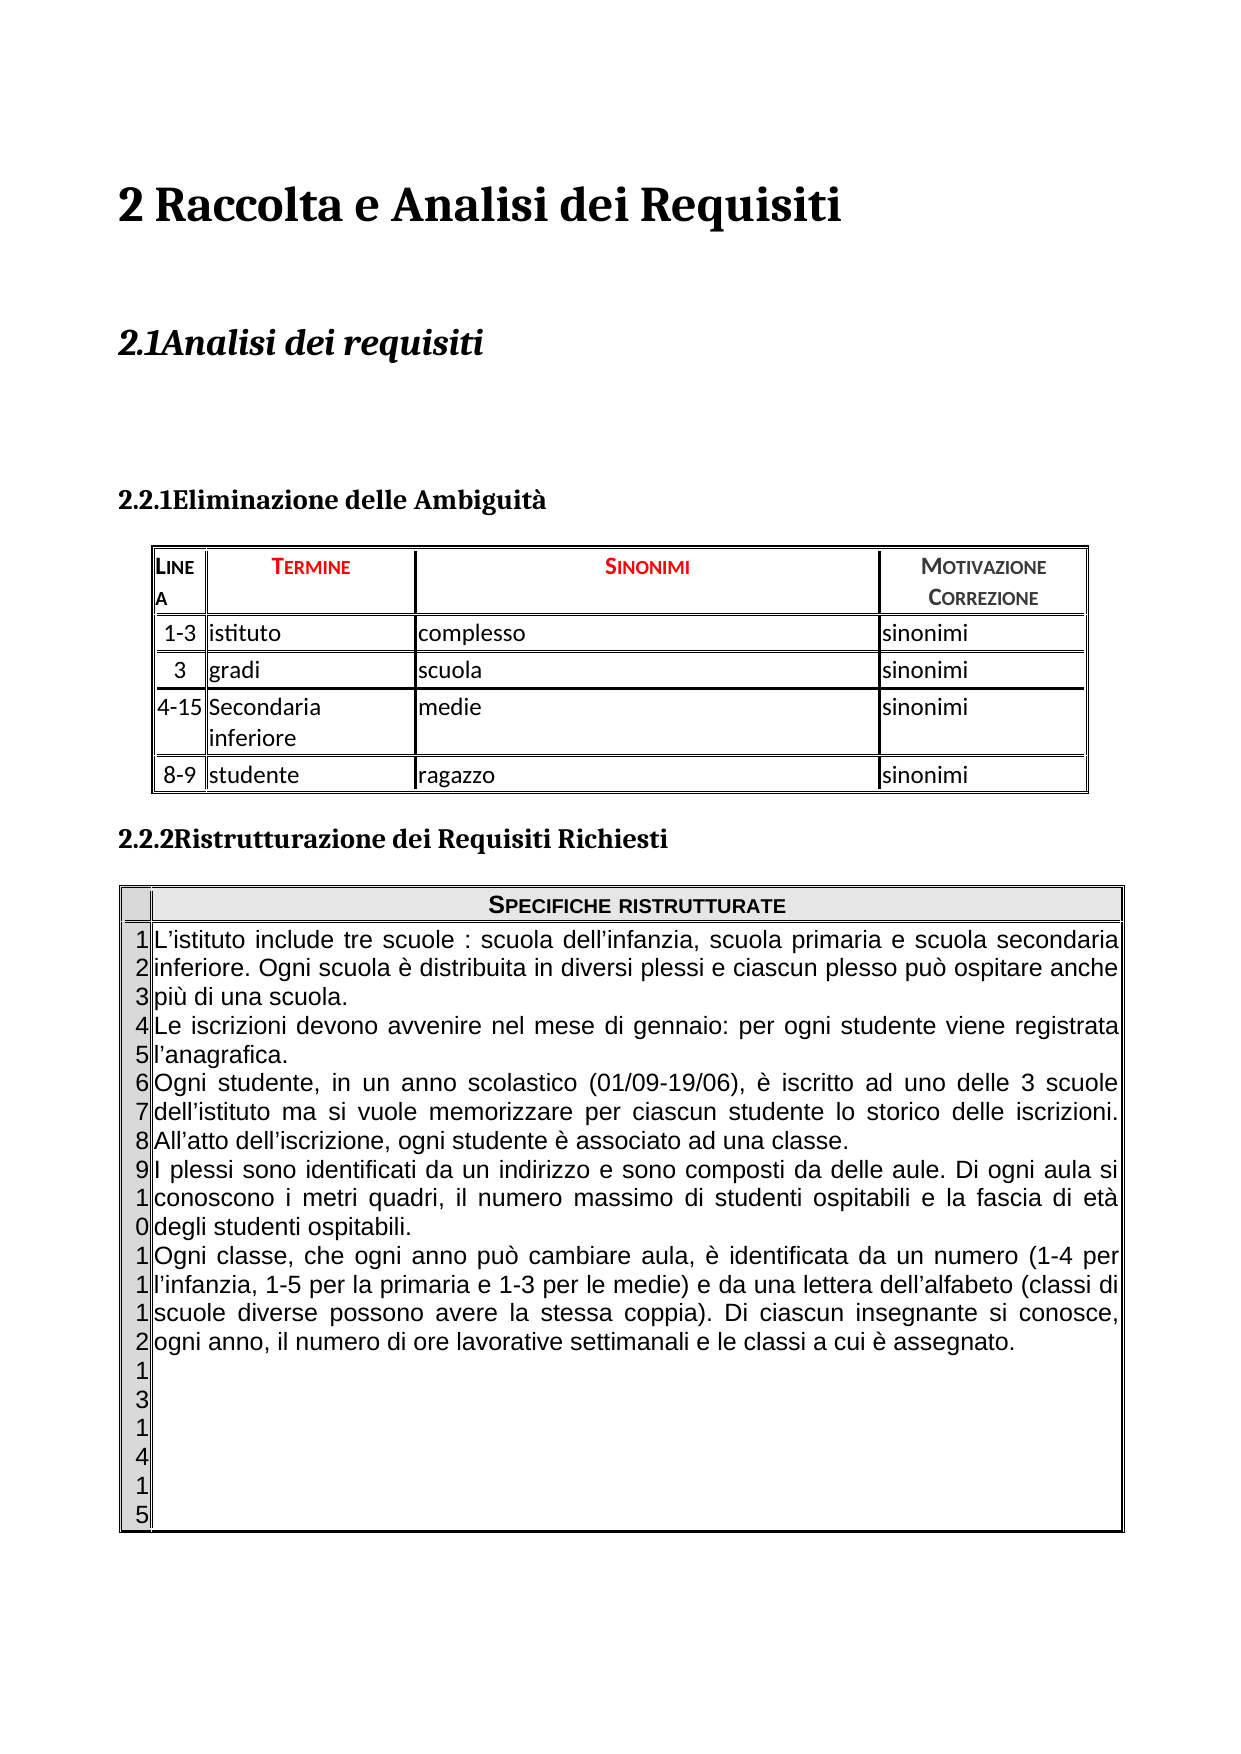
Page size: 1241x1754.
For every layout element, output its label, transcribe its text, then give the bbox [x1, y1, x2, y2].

table_cell 1 2 3 4 5 6 7 8 9 10 11 12 13 14 15 [122, 920, 151, 1530]
subtitle 2.2.1Eliminazione delle Ambiguità [118, 484, 1122, 516]
table_cell 8-9 [155, 754, 206, 791]
table_header Linea [155, 549, 206, 613]
table_header Specifiche ristrutturate [151, 886, 1123, 920]
table_cell sinonimi [881, 613, 1086, 650]
table_cell 3 [155, 650, 205, 687]
table_cell istituto [208, 616, 414, 650]
table_header [122, 888, 151, 920]
table_cell sinonimi [881, 687, 1086, 754]
subtitle 2.2.2Ristrutturazione dei Requisiti Richiesti [118, 823, 1122, 856]
table_cell L’istituto include tre scuole : scuola dell’infanzia, scuola primaria e scuola secondaria inferiore. Ogni scuola è distribuita in diversi plessi e ciascun plesso può ospitare anche più di una scuola. Le iscrizioni devono avvenire nel mese di gennaio: per ogni studente viene registrata l’anagrafica. Ogni studente, in un anno scolastico (01/09-19/06), è iscritto ad uno delle 3 scuole dell’istituto ma si vuole memorizzare per ciascun studente lo storico delle iscrizioni. All’atto dell’iscrizione, ogni studente è associato ad una classe. I plessi sono identificati da un indirizzo e sono composti da delle aule. Di ogni aula si conoscono i metri quadri, il numero massimo di studenti ospitabili e la fascia di età degli studenti ospitabili. Ogni classe, che ogni anno può cambiare aula, è identificata da un numero (1-4 per l’infanzia, 1-5 per la primaria e 1-3 per le medie) e da una lettera dell’alfabeto (classi di scuole diverse possono avere la stessa coppia). Di ciascun insegnante si conosce, ogni anno, il numero di ore lavorative settimanali e le classi a cui è assegnato. [151, 920, 1122, 1530]
table_cell scuola [417, 653, 878, 687]
table_cell gradi [208, 653, 414, 687]
table_cell Secondaria inferiore [208, 690, 414, 754]
table_cell sinonimi [881, 650, 1086, 687]
subtitle 2.1Analisi dei requisiti [118, 321, 1122, 364]
table_cell ragazzo [416, 757, 879, 791]
table_header Termine [206, 547, 416, 613]
table_cell sinonimi [880, 754, 1086, 791]
table_header Motivazione Correzione [880, 549, 1086, 613]
table_cell studente [206, 754, 416, 791]
table_header Sinonimi [416, 549, 879, 613]
table_cell 1-3 [155, 613, 205, 650]
table_cell complesso [417, 616, 878, 650]
subtitle 2 Raccolta e Analisi dei Requisiti [118, 177, 1122, 234]
table_cell 4-15 [155, 687, 205, 754]
table_cell medie [417, 690, 878, 754]
